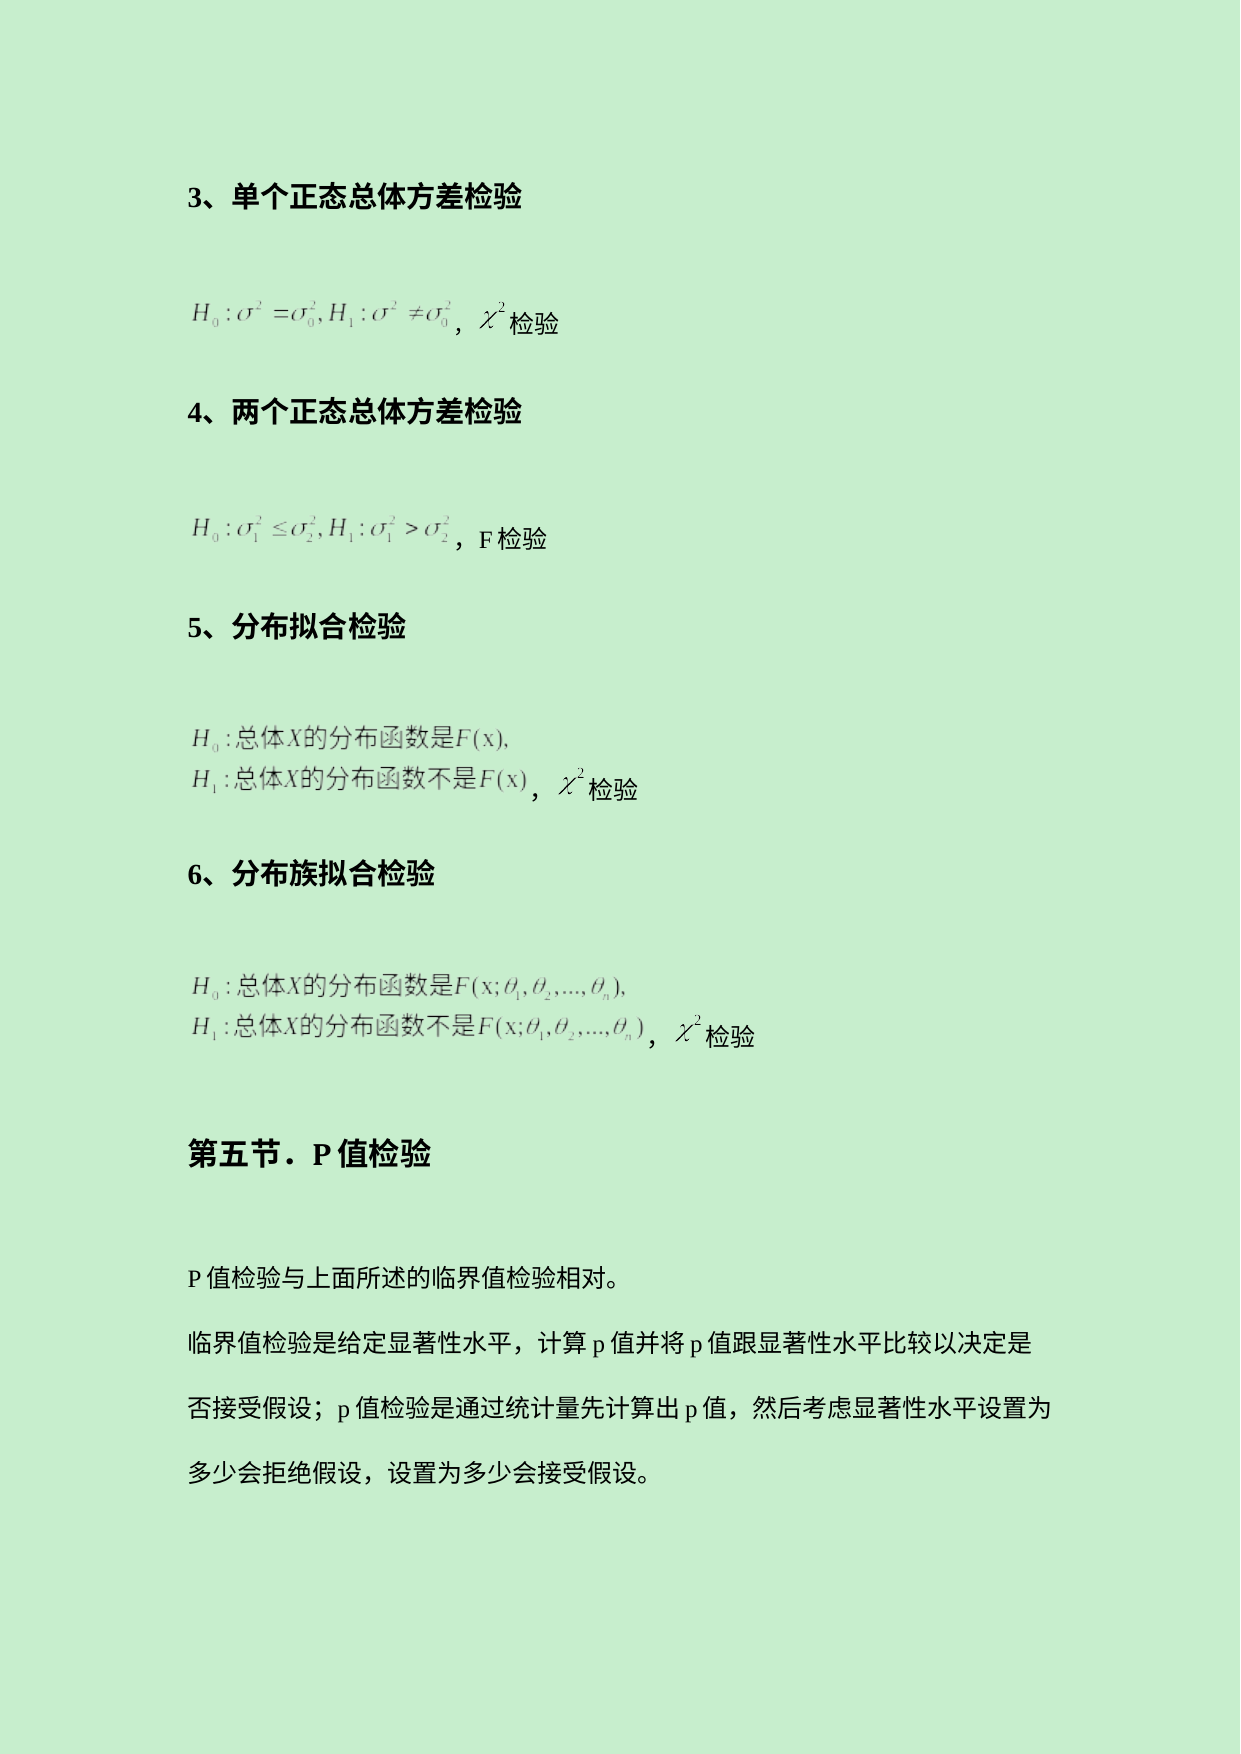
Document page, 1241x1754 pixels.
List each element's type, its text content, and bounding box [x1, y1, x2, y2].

text P值检验与上面所述的临界值检验相对。 [187, 1244, 1053, 1309]
text 临界值检验是给定显著性水平，计算p值并将p值跟显著性水平比较以决定是否接受假设；p值检验是通过统计量先计算出p值，然后考虑显著性水平设置为多少会拒绝假设，设置为多少会接受假设。 [187, 1309, 1053, 1504]
text ，检验 [187, 962, 1053, 1060]
text ，检验 [187, 285, 1053, 350]
text 5、分布拟合检验 [187, 592, 1053, 657]
text 第五节．P值检验 [187, 1119, 1053, 1184]
text 4、两个正态总体方差检验 [187, 377, 1053, 442]
text 3、单个正态总体方差检验 [187, 162, 1053, 227]
text ，F检验 [187, 500, 1053, 565]
text ，检验 [187, 715, 1053, 812]
text 6、分布族拟合检验 [187, 839, 1053, 904]
